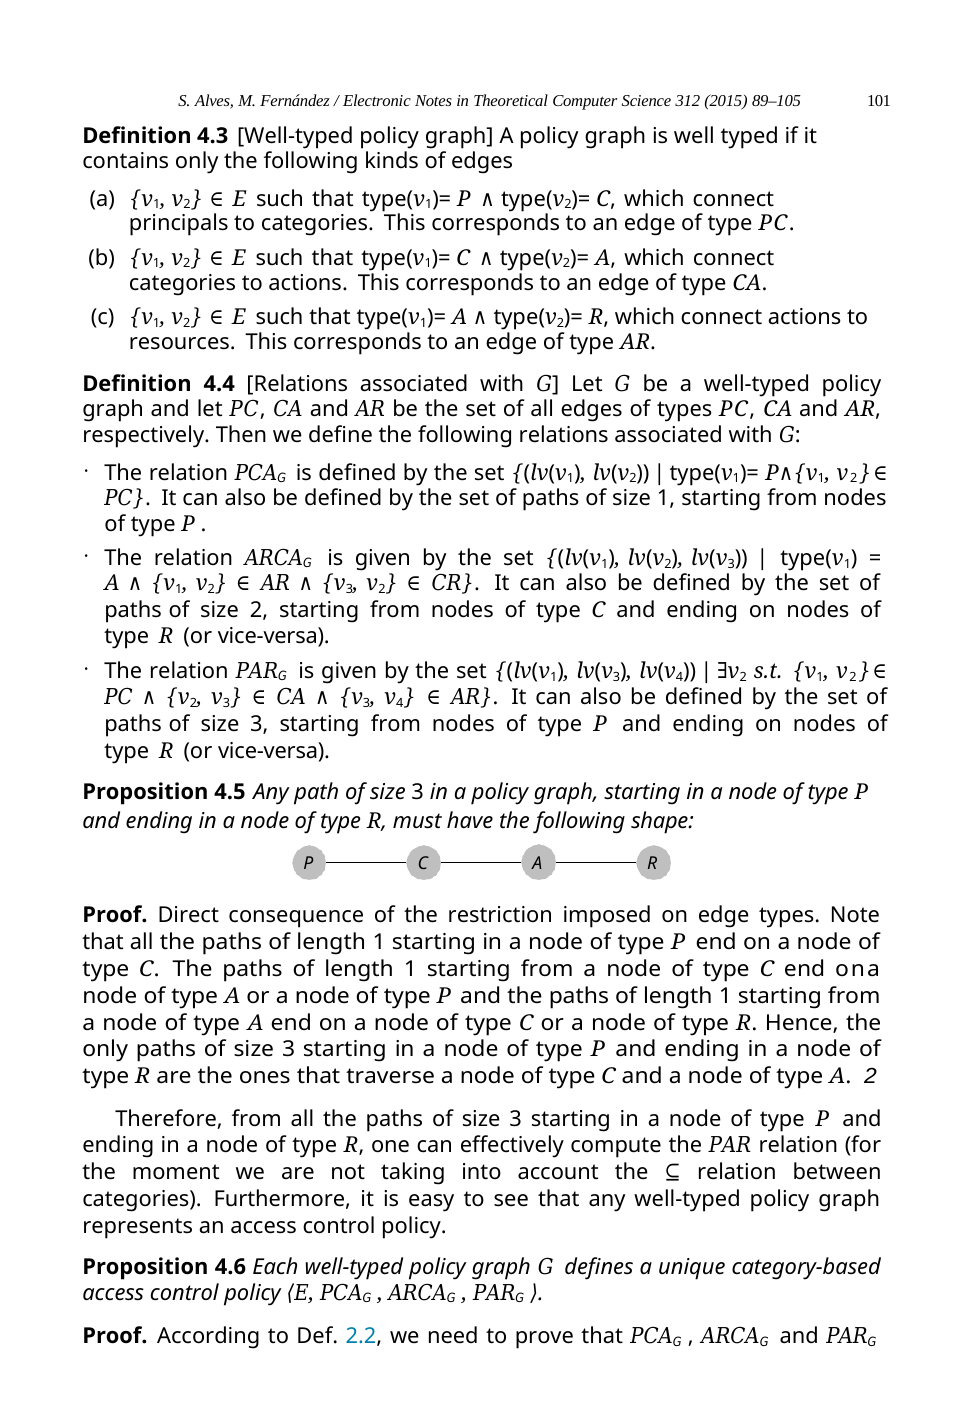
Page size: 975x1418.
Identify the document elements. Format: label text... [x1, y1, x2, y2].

text Proof. According to Def. 2.2, we need to prove that PCAG , ARCAG and PARG [82, 1320, 906, 1350]
list The relation PCAG is defined by the set {(lv(v1), lv(v2)) | type(v1)= P∧{v1, v2}∈ PC}. It can also be defined by the set of paths of size 1, starting from nodes of type P . [83, 459, 887, 538]
text Proof. Direct consequence of the restriction imposed on edge types. Note that all the paths of length 1 starting in a node of type P end on a node of type C. The paths of length 1 starting from a node of type C end ona node of type A or a node of type P and the paths of length 1 starting from a node of type A end on a node of type C or a node of type R. Hence, the only paths of size 3 starting in a node of type P and ending in a node of type R are the ones that traverse a node of type C and a node of type A. 2 [82, 864, 881, 1090]
list The relation ARCAG is given by the set {(lv(v1), lv(v2), lv(v3)) | type(v1) = A ∧ {v1, v2} ∈ AR ∧ {v3, v2} ∈ CR}. It can also be defined by the set of paths of size 2, starting from nodes of type C and ending on nodes of type R (or vice-versa). [83, 545, 881, 650]
text Therefore, from all the paths of size 3 starting in a node of type P and ending in a node of type R, one can effectively compute the PAR relation (for the moment we are not taking into account the ⊆ relation between categories). Furthermore, it is easy to see that any well-typed policy graph represents an access control policy. [82, 1105, 881, 1240]
text Proposition 4.6 Each well-typed policy graph G deﬁnes a unique category-based access control policy ⟨E, PCAG , ARCAG , PARG ⟩. [82, 1254, 881, 1306]
list {v1, v2} ∈ E such that type(v1)= C ∧ type(v2)= A, which connect categories to actions. This corresponds to an edge of type CA. [88, 244, 881, 296]
text Definition 4.4 [Relations associated with G] Let G be a well-typed policy graph and let PC, CA and AR be the set of all edges of types PC, CA and AR, respectively. Then we define the following relations associated with G: [82, 370, 881, 449]
picture [521, 844, 556, 864]
picture [406, 845, 441, 864]
picture [292, 845, 326, 864]
list The relation PARG is given by the set {(lv(v1), lv(v3), lv(v4)) | ∃v2 s.t. {v1, v2}∈ PC ∧ {v2, v3} ∈ CA ∧ {v3, v4} ∈ AR}. It can also be defined by the set of paths of size 3, starting from nodes of type P and ending on nodes of type R (or vice-versa). [83, 657, 887, 764]
list {v1, v2} ∈ E such that type(v1)= P ∧ type(v2)= C, which connect principals to categories. This corresponds to an edge of type PC. [89, 185, 881, 237]
text and ending in a node of type R, must have the following shape: [82, 805, 906, 834]
text Proposition 4.5 Any path of size 3 in a policy graph, starting in a node of type P [82, 776, 906, 805]
text Definition 4.3 [Well-typed policy graph] A policy graph is well typed if it contains only the following kinds of edges [82, 123, 906, 175]
list {v1, v2} ∈ E such that type(v1)= A ∧ type(v2)= R, which connect actions to resources. This corresponds to an edge of type AR. [91, 304, 881, 356]
picture [636, 845, 671, 864]
